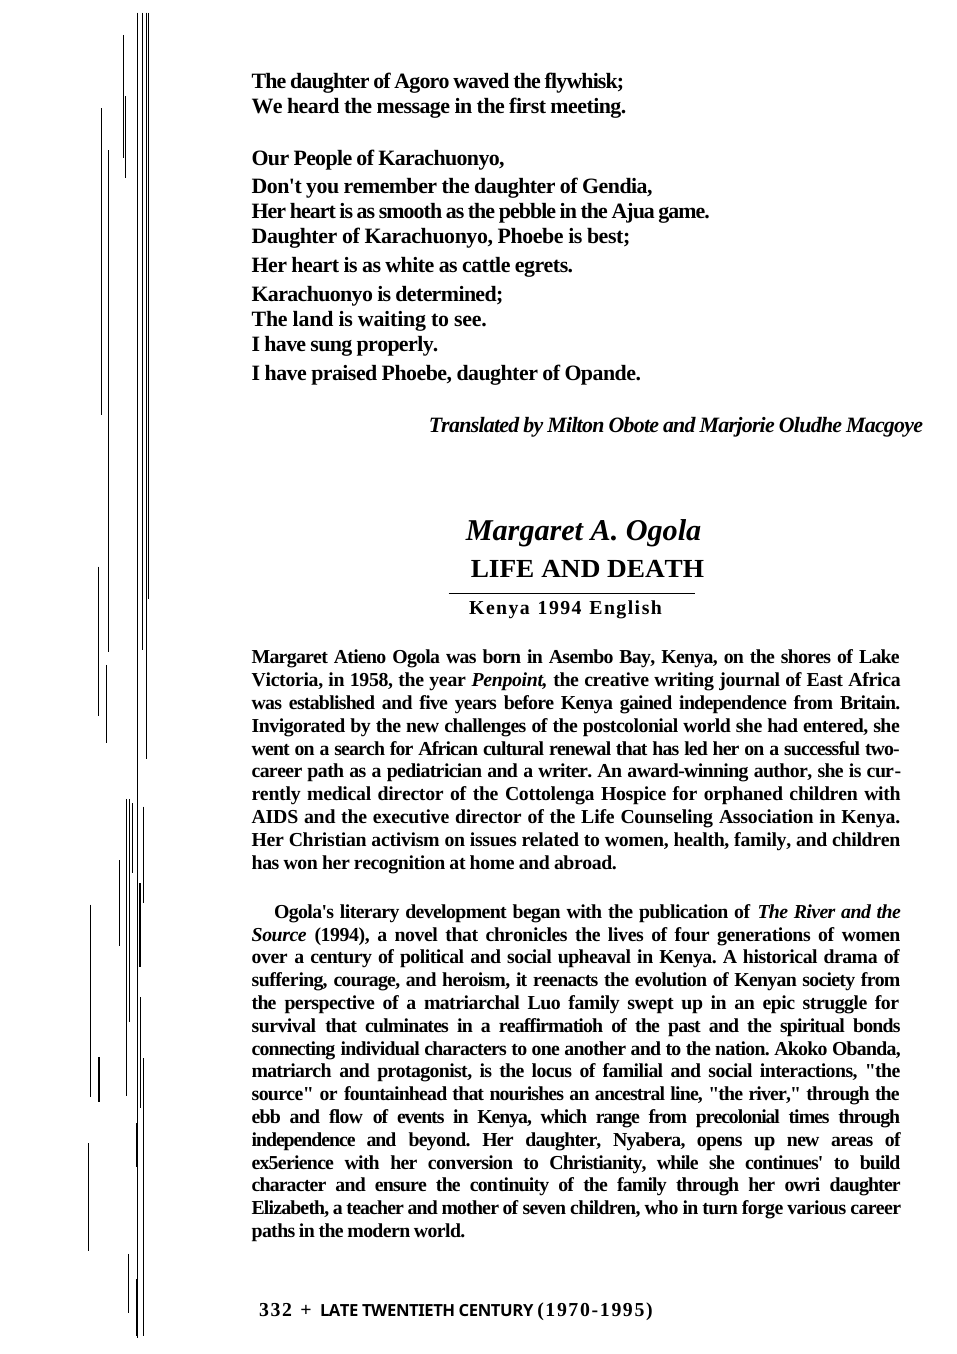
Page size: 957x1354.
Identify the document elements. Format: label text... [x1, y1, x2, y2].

text The daughter of Agoro waved the flywhisk; We heard the message in the first meeting. [251, 68, 638, 119]
text Translated by Milton Obote and Marjorie Oludhe Macgoye [236, 412, 923, 437]
text Margaret A. Ogola LIFE AND DEATH [236, 512, 938, 583]
text Karachuonyo is determined; [251, 281, 938, 306]
text Don't you remember the daughter of Gendia, [251, 173, 938, 198]
text I have sung properly. [251, 331, 938, 357]
text Her heart is as smooth as the pebble in the Ajua game. Daughter of Karachuonyo, Phoebe is best; [251, 198, 736, 248]
text The land is waiting to see. [251, 306, 938, 331]
text Ogola's literary development began with the publication of The River and the Source (1994), a novel that chronicles the lives of four generations of women over a century of political and social upheaval in Kenya. A historical drama of suffering, courage, and heroism, it reenacts the evolution of Kenyan society from the perspective of a matriarchal Luo family swept up in an epic struggle for survival that culminates in a reaffirmatioh of the past and the spiritual bonds connecting individual characters to one another and to the nation. Akoko Obanda, matriarch and protagonist, is the locus of familial and social interactions, "the source" or fountainhead that nourishes an ancestral line, "the river," through the ebb and flow of events in Kenya, which range from precolonial times through independence and beyond. Her daughter, Nyabera, opens up new areas of ex5erience with her conversion to Christianity, while she continues' to build character and ensure the continuity of the family through her owri daughter Elizabeth, a teacher and mother of seven children, who in turn forge various career paths in the modern world. [251, 900, 901, 1242]
text Margaret Atieno Ogola was born in Asembo Bay, Kenya, on the shores of Lake Victoria, in 1958, the year Penpoint, the creative writing journal of East Africa was established and five years before Kenya gained independence from Britain. Invigorated by the new challenges of the postcolonial world she had entered, she went on a search for African cultural renewal that has led her on a successful two-career path as a pediatrician and a writer. An award-winning author, she is currently medical director of the Cottolenga Hospice for orphaned children with AIDS and the executive director of the Life Counseling Association in Kenya. Her Christian activism on issues related to women, health, family, and children has won her recognition at home and abroad. [251, 645, 901, 873]
text Her heart is as white as cattle egrets. [251, 252, 938, 277]
text Our People of Karachuonyo, [251, 145, 938, 170]
text I have praised Phoebe, daughter of Opande. [251, 360, 938, 386]
text Kenya 1994 English [469, 596, 938, 619]
text 332 + LATE TWENTIETH CENTURY (1970-1995) [259, 1298, 938, 1321]
